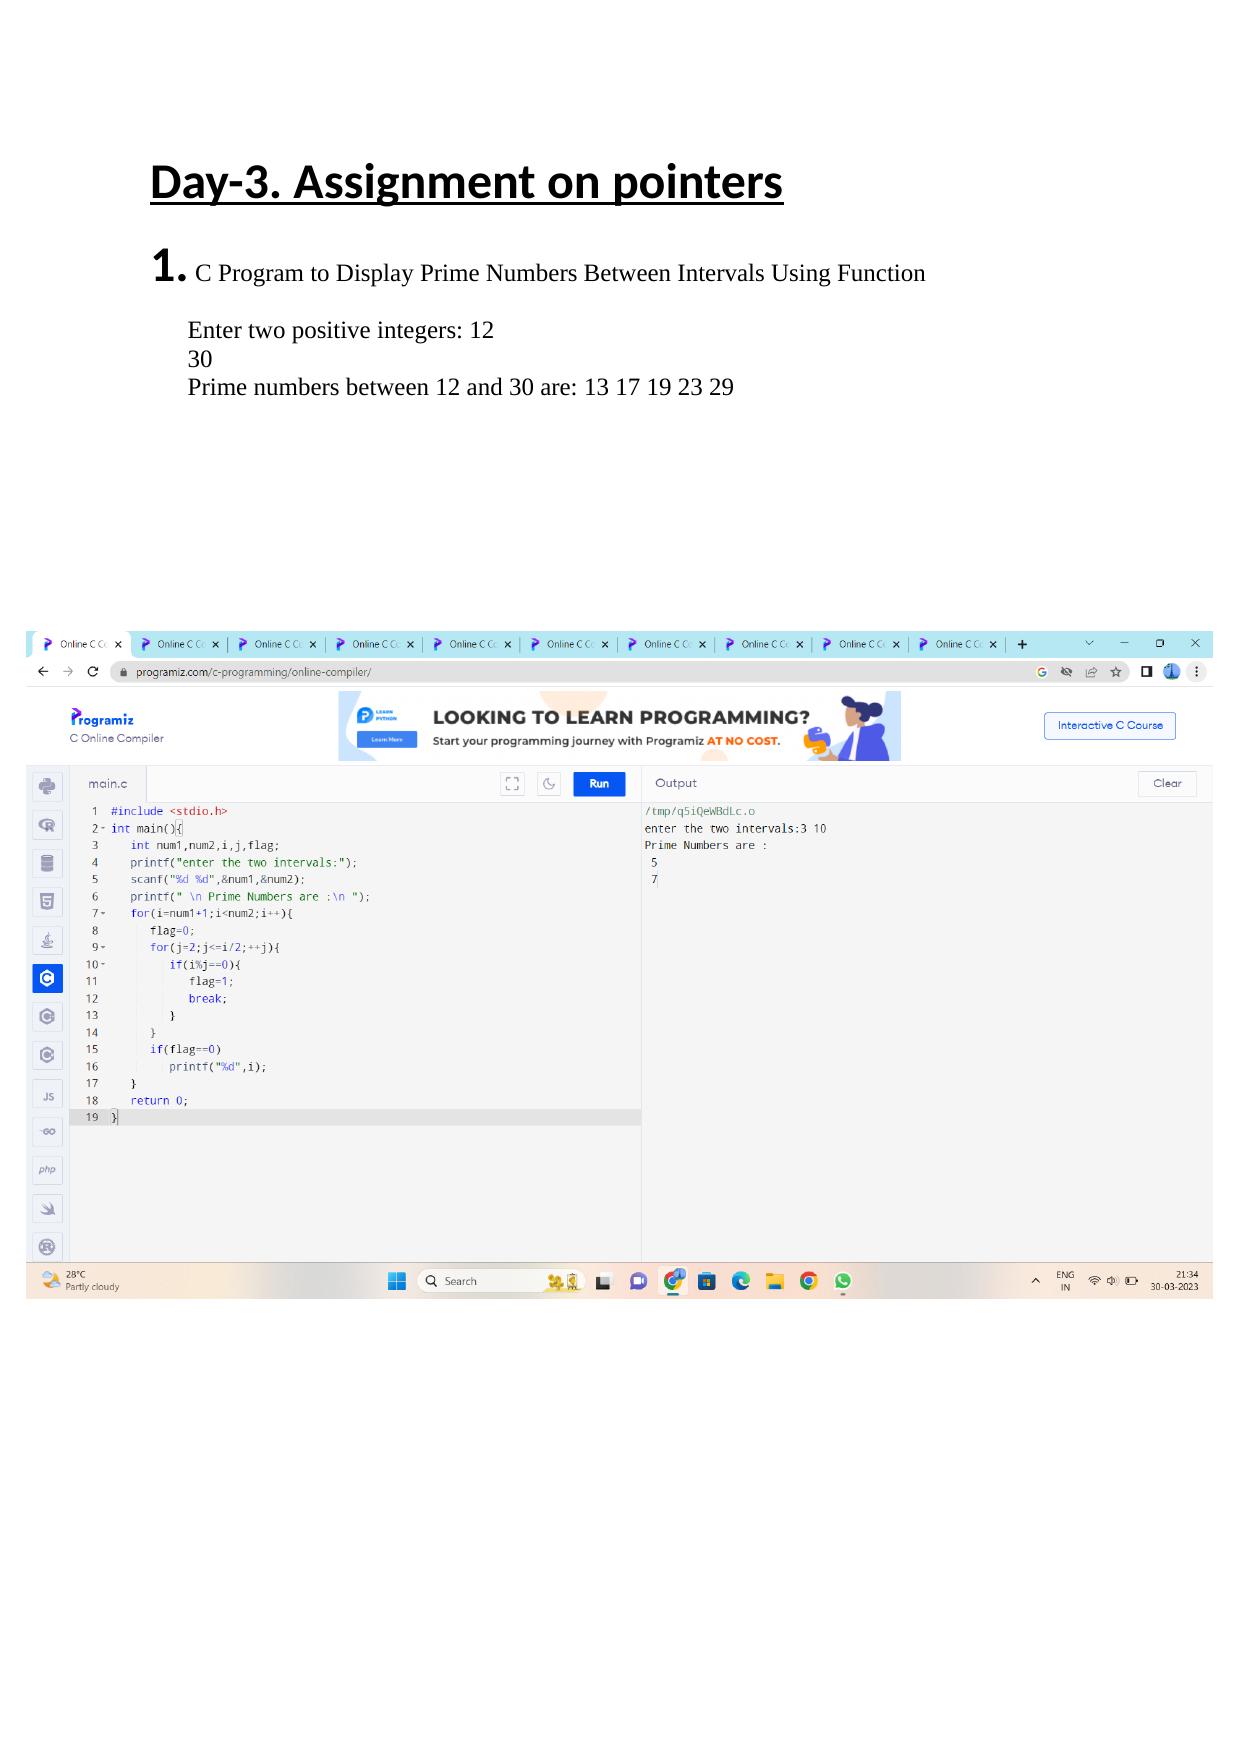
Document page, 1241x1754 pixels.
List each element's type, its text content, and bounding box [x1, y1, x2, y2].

text Enter two positive integers: 12 [187, 315, 1090, 344]
text 1. C Program to Display Prime Numbers Between Intervals Using Function [150, 232, 1090, 293]
picture [26, 631, 1213, 1299]
text 30 [187, 344, 1090, 372]
text Day-3. Assignment on pointers [150, 150, 1090, 211]
text Prime numbers between 12 and 30 are: 13 17 19 23 29 [187, 372, 1090, 401]
